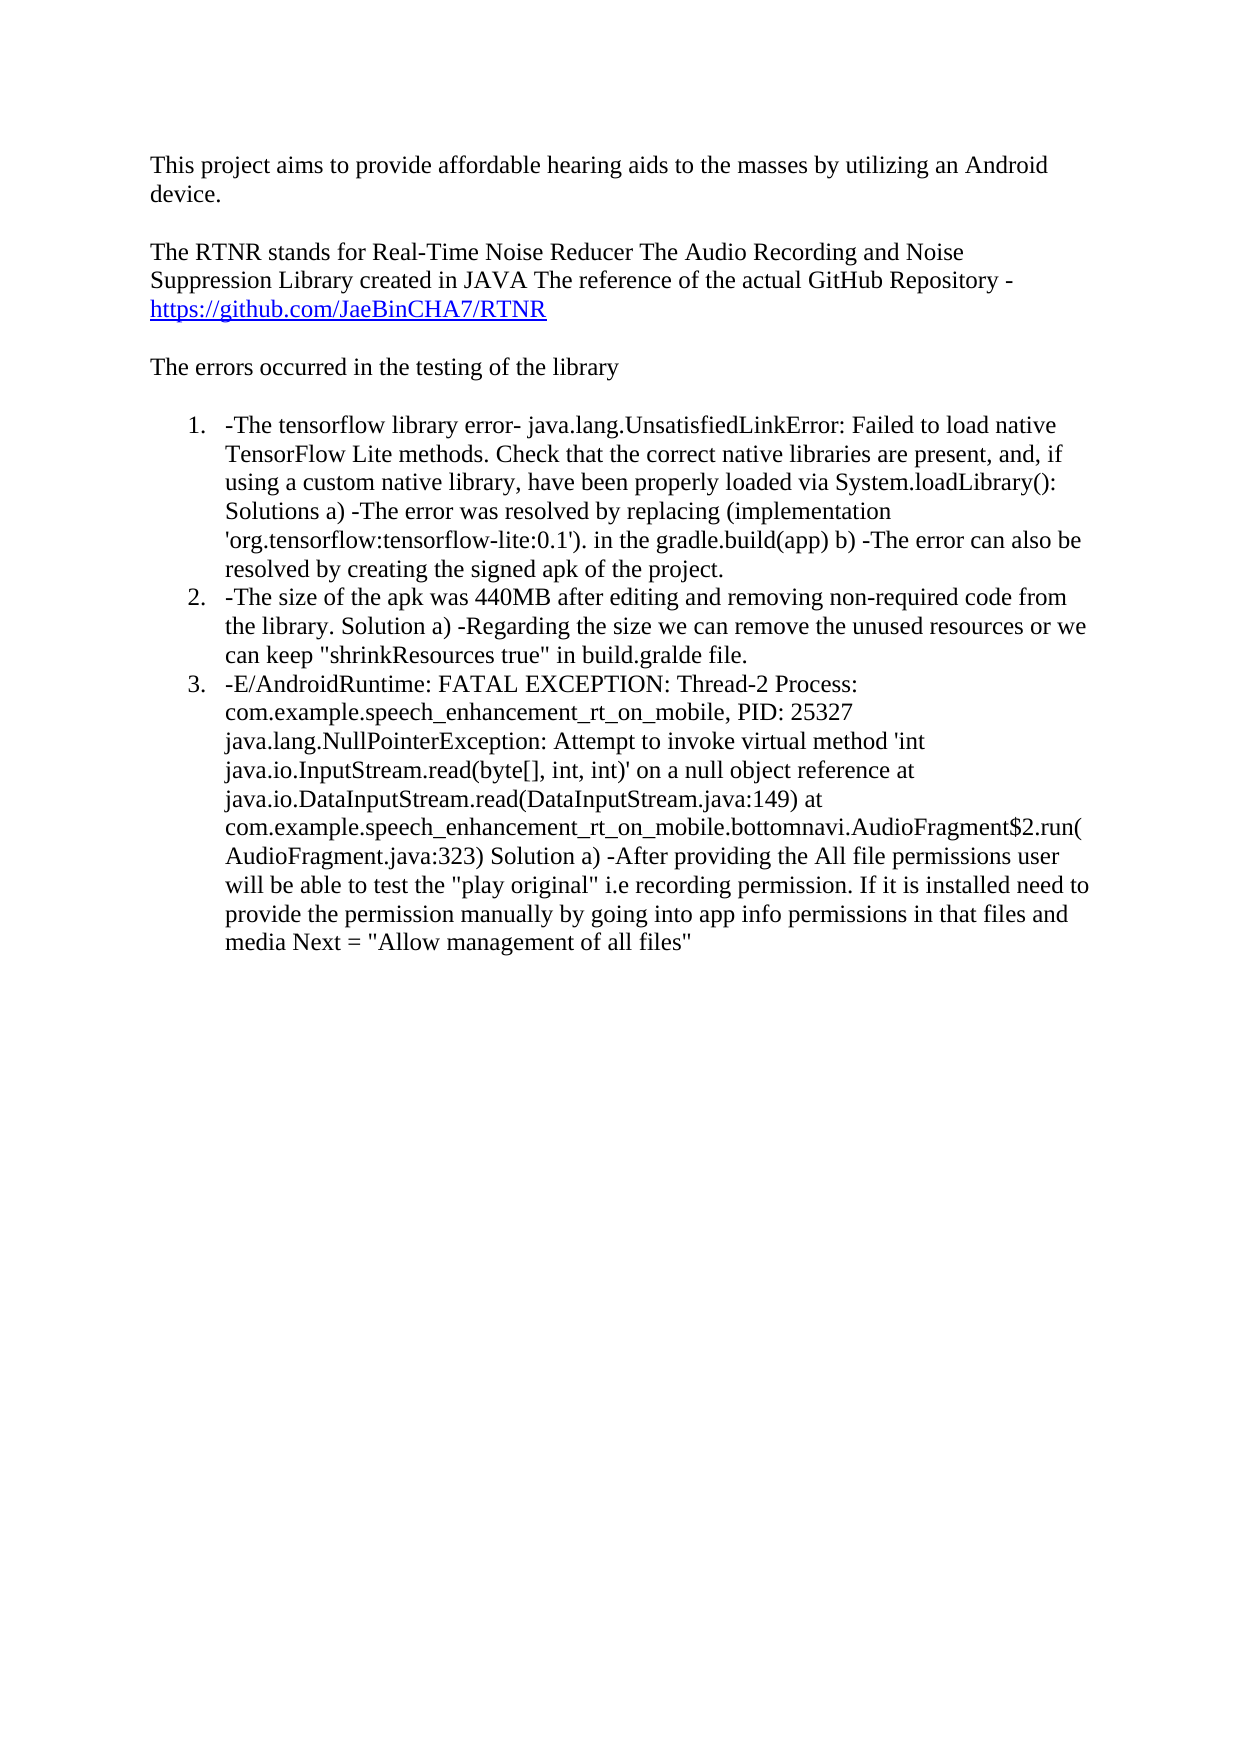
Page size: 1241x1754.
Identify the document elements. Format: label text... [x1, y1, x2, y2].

text This project aims to provide affordable hearing aids to the masses by utilizing an Android device. [150, 150, 1090, 207]
text The RTNR stands for Real-Time Noise Reducer The Audio Recording and Noise Suppression Library created in JAVA The reference of the actual GitHub Repository - https://github.com/JaeBinCHA7/RTNR [150, 237, 1090, 323]
text The errors occurred in the testing of the library [150, 352, 1090, 381]
list -E/AndroidRuntime: FATAL EXCEPTION: Thread-2 Process: com.example.speech_enhancement_rt_on_mobile, PID: 25327 java.lang.NullPointerException: Attempt to invoke virtual method 'int java.io.InputStream.read(byte[], int, int)' on a null object reference at java.io.DataInputStream.read(DataInputStream.java:149) at com.example.speech_enhancement_rt_on_mobile.bottomnavi.AudioFragment$2.run(AudioFragment.java:323) Solution a) -After providing the All file permissions user will be able to test the "play original" i.e recording permission. If it is installed need to provide the permission manually by going into app info permissions in that files and media Next = "Allow management of all files" [187, 727, 1090, 1014]
list -The tensorflow library error- java.lang.UnsatisfiedLinkError: Failed to load native TensorFlow Lite methods. Check that the correct native libraries are present, and, if using a custom native library, have been properly loaded via System.loadLibrary(): Solutions a) -The error was resolved by replacing (implementation 'org.tensorflow:tensorflow-lite:0.1'). in the gradle.build(app) b) -The error can also be resolved by creating the signed apk of the project. [187, 410, 1090, 582]
list -The size of the apk was 440MB after editing and removing non-required code from the library. Solution a) -Regarding the size we can remove the unused resources or we can keep "shrinkResources true" in build.gralde file. [187, 612, 1090, 698]
